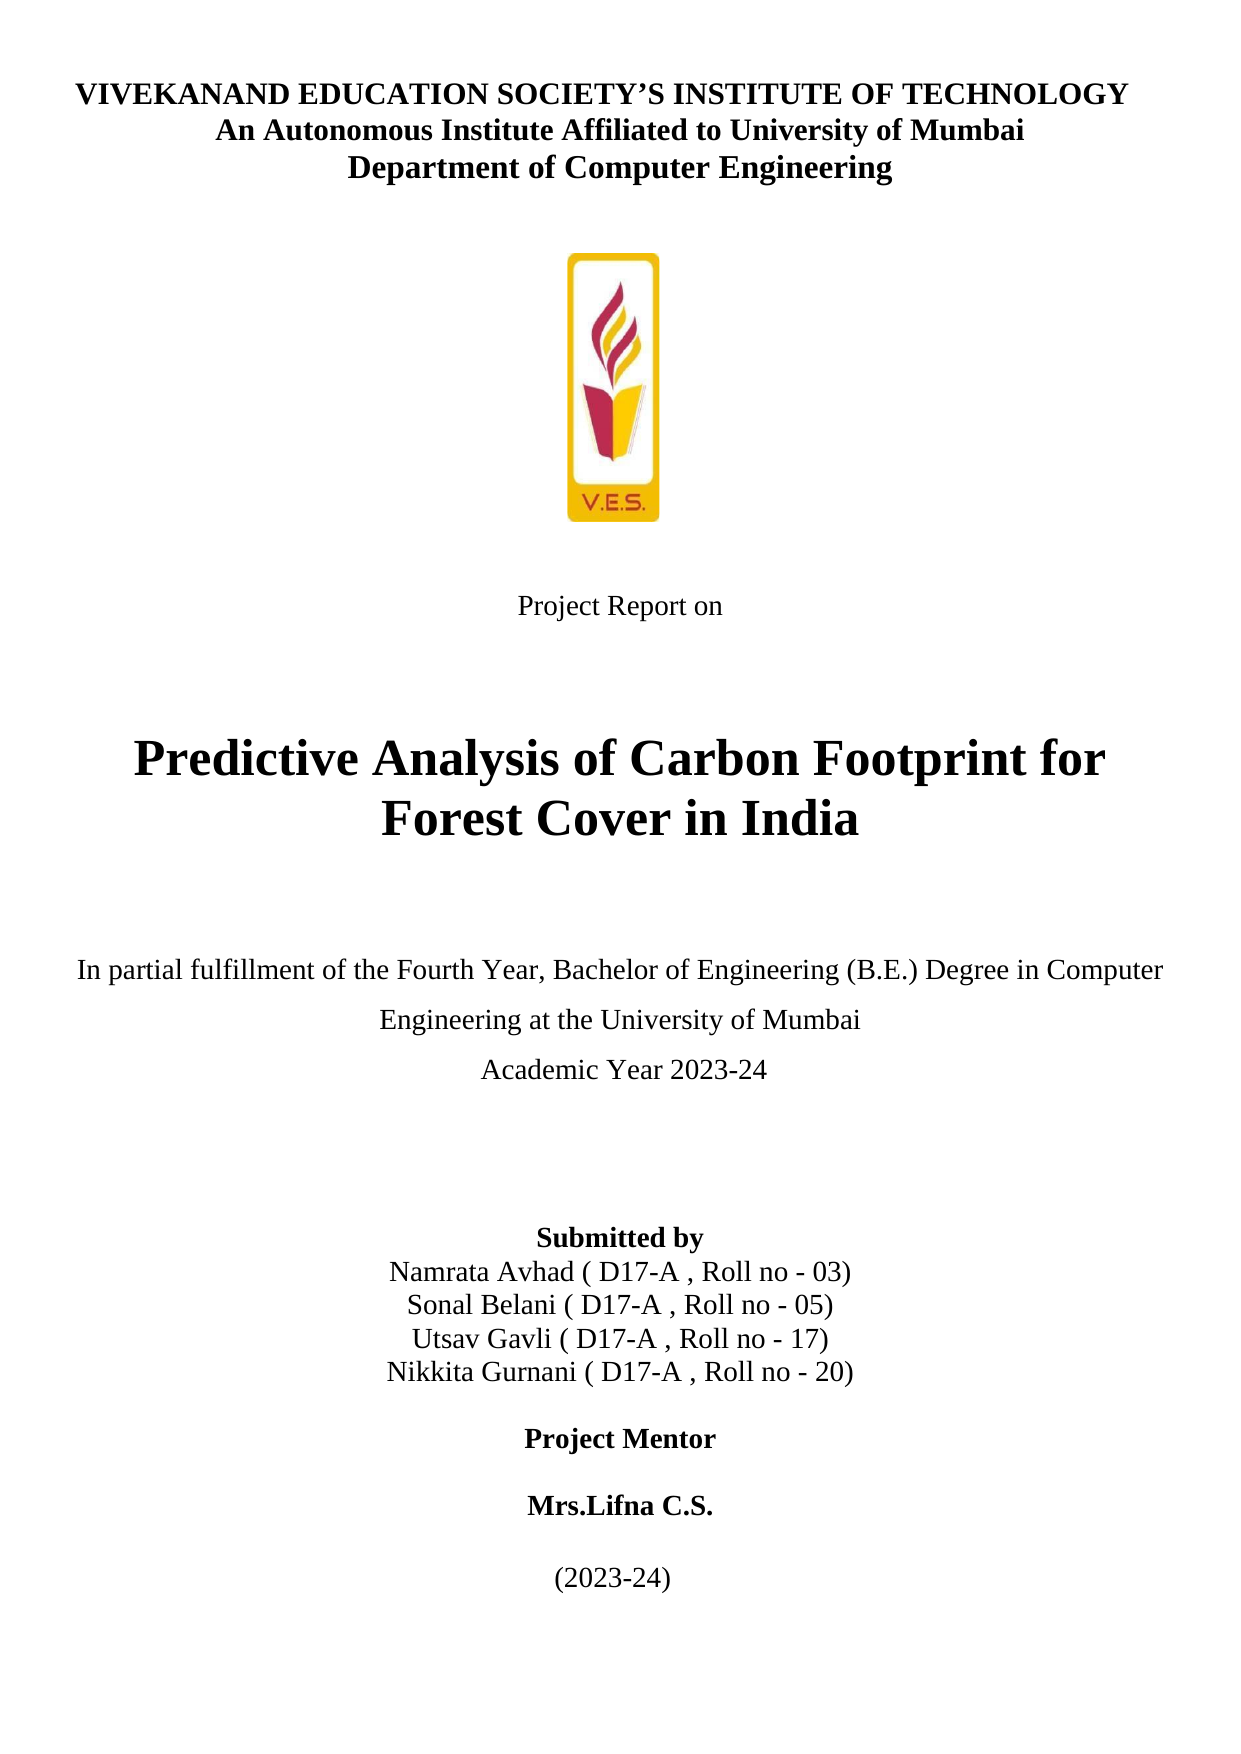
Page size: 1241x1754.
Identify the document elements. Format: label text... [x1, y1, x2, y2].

text Project Mentor [75, 1421, 1165, 1455]
text Submitted by [75, 1220, 1165, 1254]
text In partial fulfillment of the Fourth Year, Bachelor of Engineering (B.E.) Degree in Computer Engineering at the University of Mumbai [75, 952, 1165, 1036]
text Utsav Gavli ( D17-A , Roll no - 17) [75, 1321, 1165, 1354]
text Project Report on [75, 588, 1165, 621]
text Nikkita Gurnani ( D17-A , Roll no - 20) [75, 1354, 1165, 1388]
picture [567, 253, 660, 522]
text Predictive Analysis of Carbon Footprint for Forest Cover in India [75, 727, 1165, 846]
text Mrs.Lifna C.S. [75, 1488, 1165, 1522]
text Department of Computer Engineering [75, 147, 1165, 185]
text An Autonomous Institute Affiliated to University of Mumbai [75, 111, 1165, 147]
text Namrata Avhad ( D17-A , Roll no - 03) [75, 1254, 1165, 1287]
text VIVEKANAND EDUCATION SOCIETY’S INSTITUTE OF TECHNOLOGY [75, 75, 1165, 111]
text (2023-24) [75, 1560, 1165, 1594]
text Academic Year 2023-24 [75, 1052, 1165, 1086]
text Sonal Belani ( D17-A , Roll no - 05) [75, 1287, 1165, 1321]
